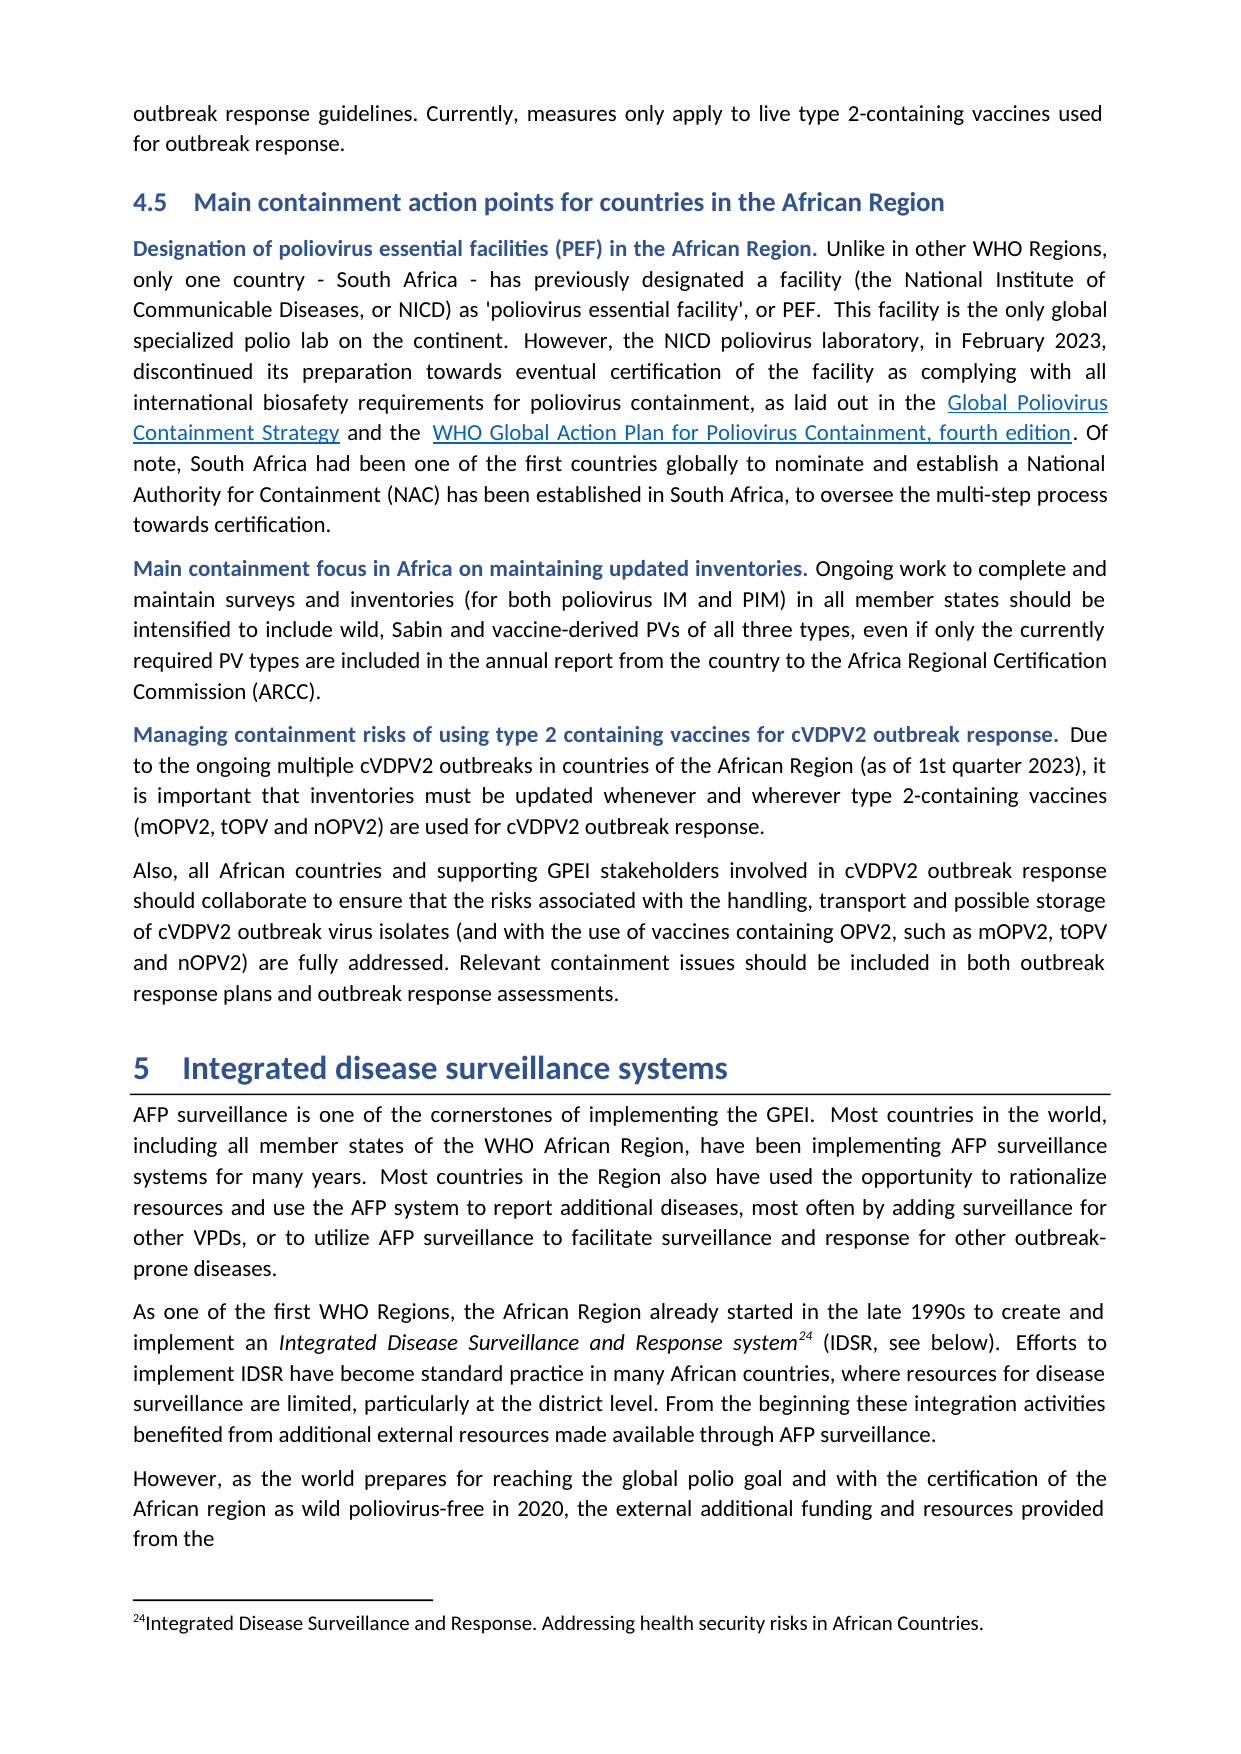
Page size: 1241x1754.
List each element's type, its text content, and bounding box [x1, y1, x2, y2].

text Designation of poliovirus essential facilities (PEF) in the African Region. Unlike in other WHO Regions, only one country - South Africa - has previously designated a facility (the National Institute of Communicable Diseases, or NICD) as 'poliovirus essential facility', or PEF. This facility is the only global specialized polio lab on the continent. However, the NICD poliovirus laboratory, in February 2023, discontinued its preparation towards eventual certification of the facility as complying with all international biosafety requirements for poliovirus containment, as laid out in the Global Poliovirus Containment Strategy and the WHO Global Action Plan for Poliovirus Containment, fourth edition. Of note, South Africa had been one of the first countries globally to nominate and establish a National Authority for Containment (NAC) has been established in South Africa, to oversee the multi-step process towards certification. [133, 234, 1108, 538]
text outbreak response guidelines. Currently, measures only apply to live type 2-containing vaccines used for outbreak response. [133, 99, 1103, 157]
text Managing containment risks of using type 2 containing vaccines for cVDPV2 outbreak response. Due to the ongoing multiple cVDPV2 outbreaks in countries of the African Region (as of 1st quarter 2023), it is important that inventories must be updated whenever and wherever type 2-containing vaccines (mOPV2, tOPV and nOPV2) are used for cVDPV2 outbreak response. [133, 720, 1108, 840]
text AFP surveillance is one of the cornerstones of implementing the GPEI. Most countries in the world, including all member states of the WHO African Region, have been implementing AFP surveillance systems for many years. Most countries in the Region also have used the opportunity to rationalize resources and use the AFP system to report additional diseases, most often by adding surveillance for other VPDs, or to utilize AFP surveillance to facilitate surveillance and response for other outbreak-prone diseases. [133, 1100, 1108, 1282]
text Also, all African countries and supporting GPEI stakeholders involved in cVDPV2 outbreak response should collaborate to ensure that the risks associated with the handling, transport and possible storage of cVDPV2 outbreak virus isolates (and with the use of vaccines containing OPV2, such as mOPV2, tOPV and nOPV2) are fully addressed. Relevant containment issues should be included in both outbreak response plans and outbreak response assessments. [133, 856, 1108, 1007]
subtitle Integrated disease surveillance systems [133, 1047, 1226, 1088]
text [133, 1610, 1105, 1636]
text Main containment focus in Africa on maintaining updated inventories. Ongoing work to complete and maintain surveys and inventories (for both poliovirus IM and PIM) in all member states should be intensified to include wild, Sabin and vaccine-derived PVs of all three types, even if only the currently required PV types are included in the annual report from the country to the Africa Regional Certification Commission (ARCC). [133, 554, 1107, 705]
subtitle Main containment action points for countries in the African Region [133, 185, 1226, 218]
text However, as the world prepares for reaching the global polio goal and with the certification of the African region as wild poliovirus-free in 2020, the external additional funding and resources provided from the [133, 1464, 1107, 1552]
text As one of the first WHO Regions, the African Region already started in the late 1990s to create and implement an Integrated Disease Surveillance and Response system24 (IDSR, see below). Efforts to implement IDSR have become standard practice in many African countries, where resources for disease surveillance are limited, particularly at the district level. From the beginning these integration activities benefited from additional external resources made available through AFP surveillance. [133, 1297, 1107, 1448]
